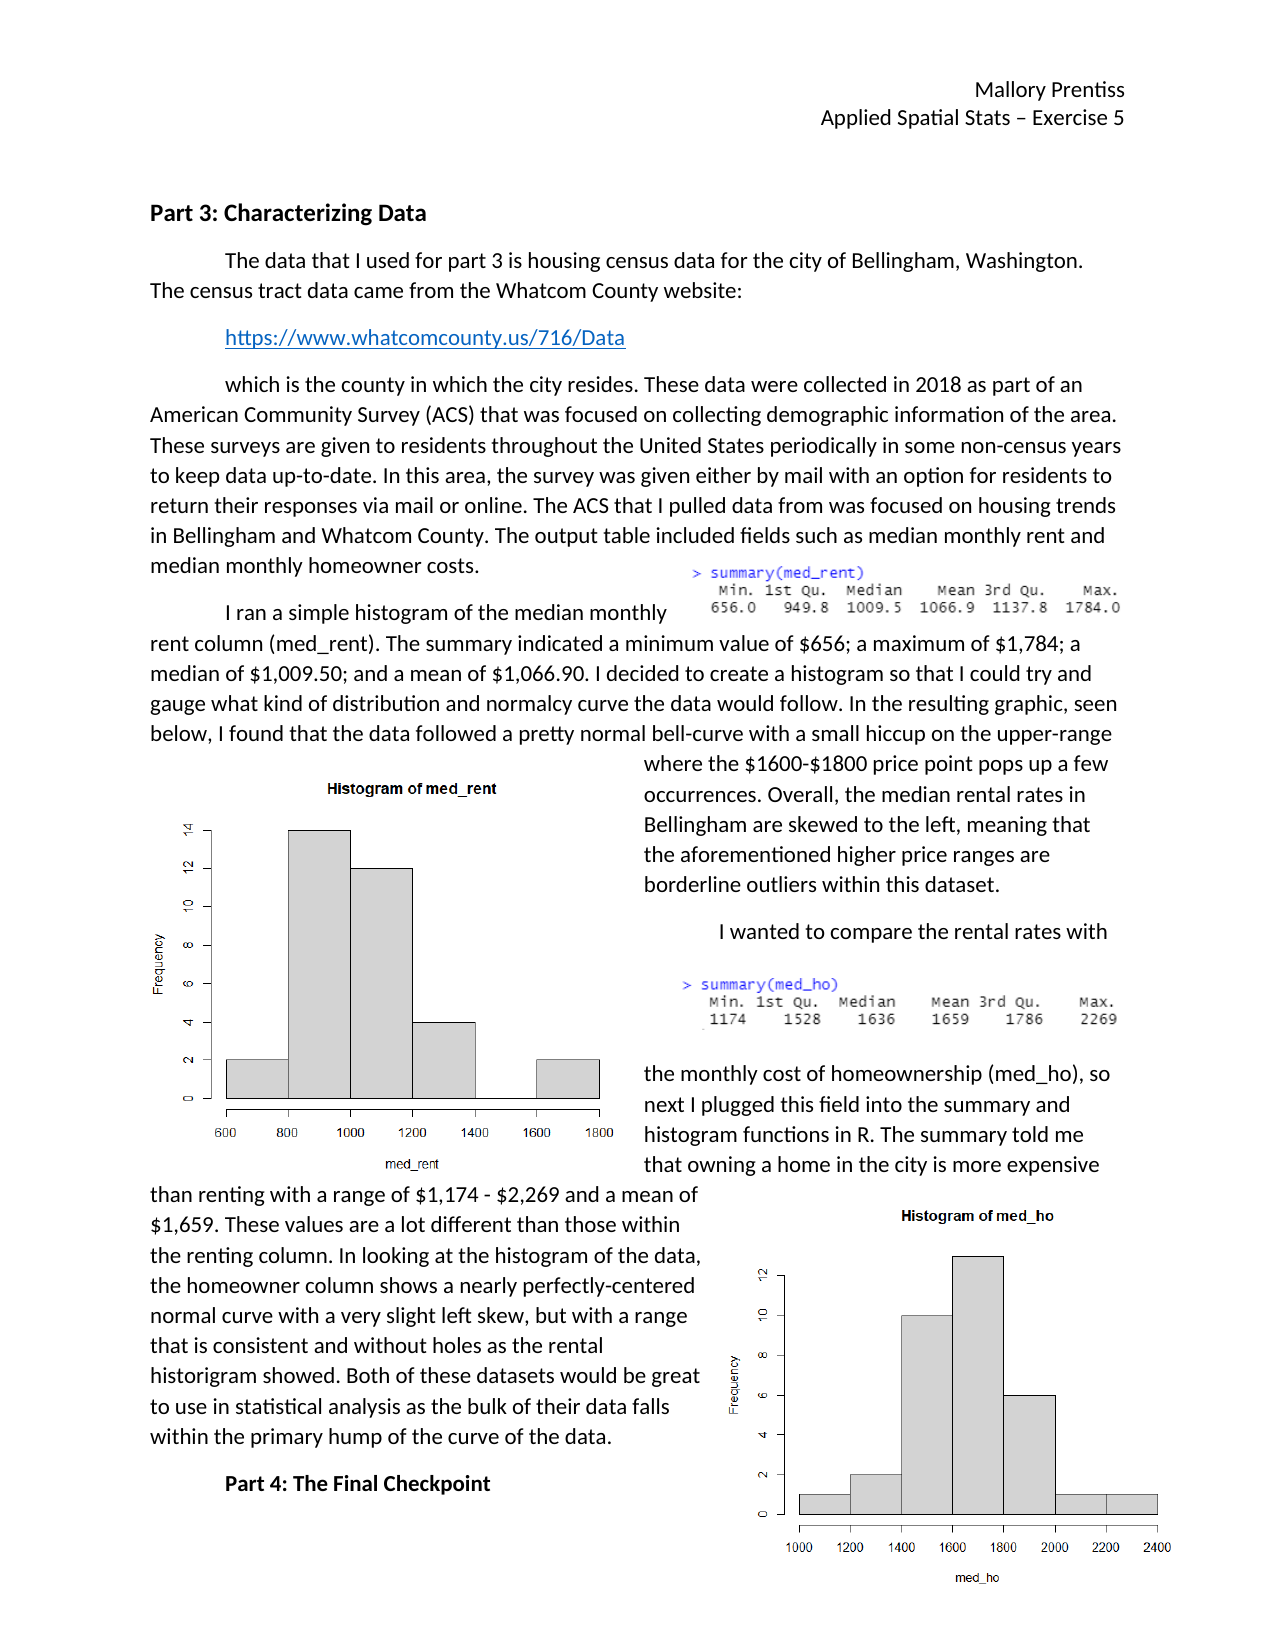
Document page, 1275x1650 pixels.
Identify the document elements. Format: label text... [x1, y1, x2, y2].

text https://www.whatcomcounty.us/716/Data [150, 323, 1125, 352]
text I ran a simple histogram of the median monthly rent column (med_rent). The summary indicated a minimum value of $656; a maximum of $1,784; a median of $1,009.50; and a mean of $1,066.90. I decided to create a histogram so that I could try and gauge what kind of distribution and normalcy curve the data would follow. In the resulting graphic, seen below, I found that the data followed a pretty normal bell-curve with a small hiccup on the upper-range where the $1600-$1800 price point pops up a few occurrences. Overall, the median rental rates in Bellingham are skewed to the left, meaning that the aforementioned higher price ranges are borderline outliers within this dataset. [150, 598, 1125, 898]
text The data that I used for part 3 is housing census data for the city of Bellingham, Washington. The census tract data came from the Whatcom County website: [150, 246, 1125, 305]
picture [678, 978, 1125, 1030]
text which is the county in which the city resides. These data were collected in 2018 as part of an American Community Survey (ACS) that was focused on collecting demographic information of the area. These surveys are given to residents throughout the United States periodically in some non-census years to keep data up-to-date. In this area, the survey was given either by mail with an option for residents to return their responses via mail or online. The ACS that I pulled data from was focused on housing trends in Bellingham and Whatcom County. The output table included fields such as median monthly rent and median monthly homeowner costs. [150, 370, 1125, 580]
picture [688, 564, 1128, 616]
text Part 4: The Final Checkpoint [150, 1469, 726, 1497]
picture [150, 756, 625, 1177]
text I wanted to compare the rental rates with the monthly cost of homeownership (med_ho), so next I plugged this field into the summary and histogram functions in R. The summary told me that owning a home in the city is more expensive than renting with a range of $1,174 - $2,269 and a mean of $1,659. These values are a lot different than those within the renting column. In looking at the histogram of the data, the homeowner column shows a nearly perfectly-centered normal curve with a very slight left skew, but with a range that is consistent and without holes as the rental historigram showed. Both of these datasets would be great to use in statistical analysis as the bulk of their data falls within the primary hump of the curve of the data. [150, 917, 1125, 1450]
picture [726, 1186, 1174, 1590]
text Part 3: Characterizing Data [150, 197, 1125, 227]
